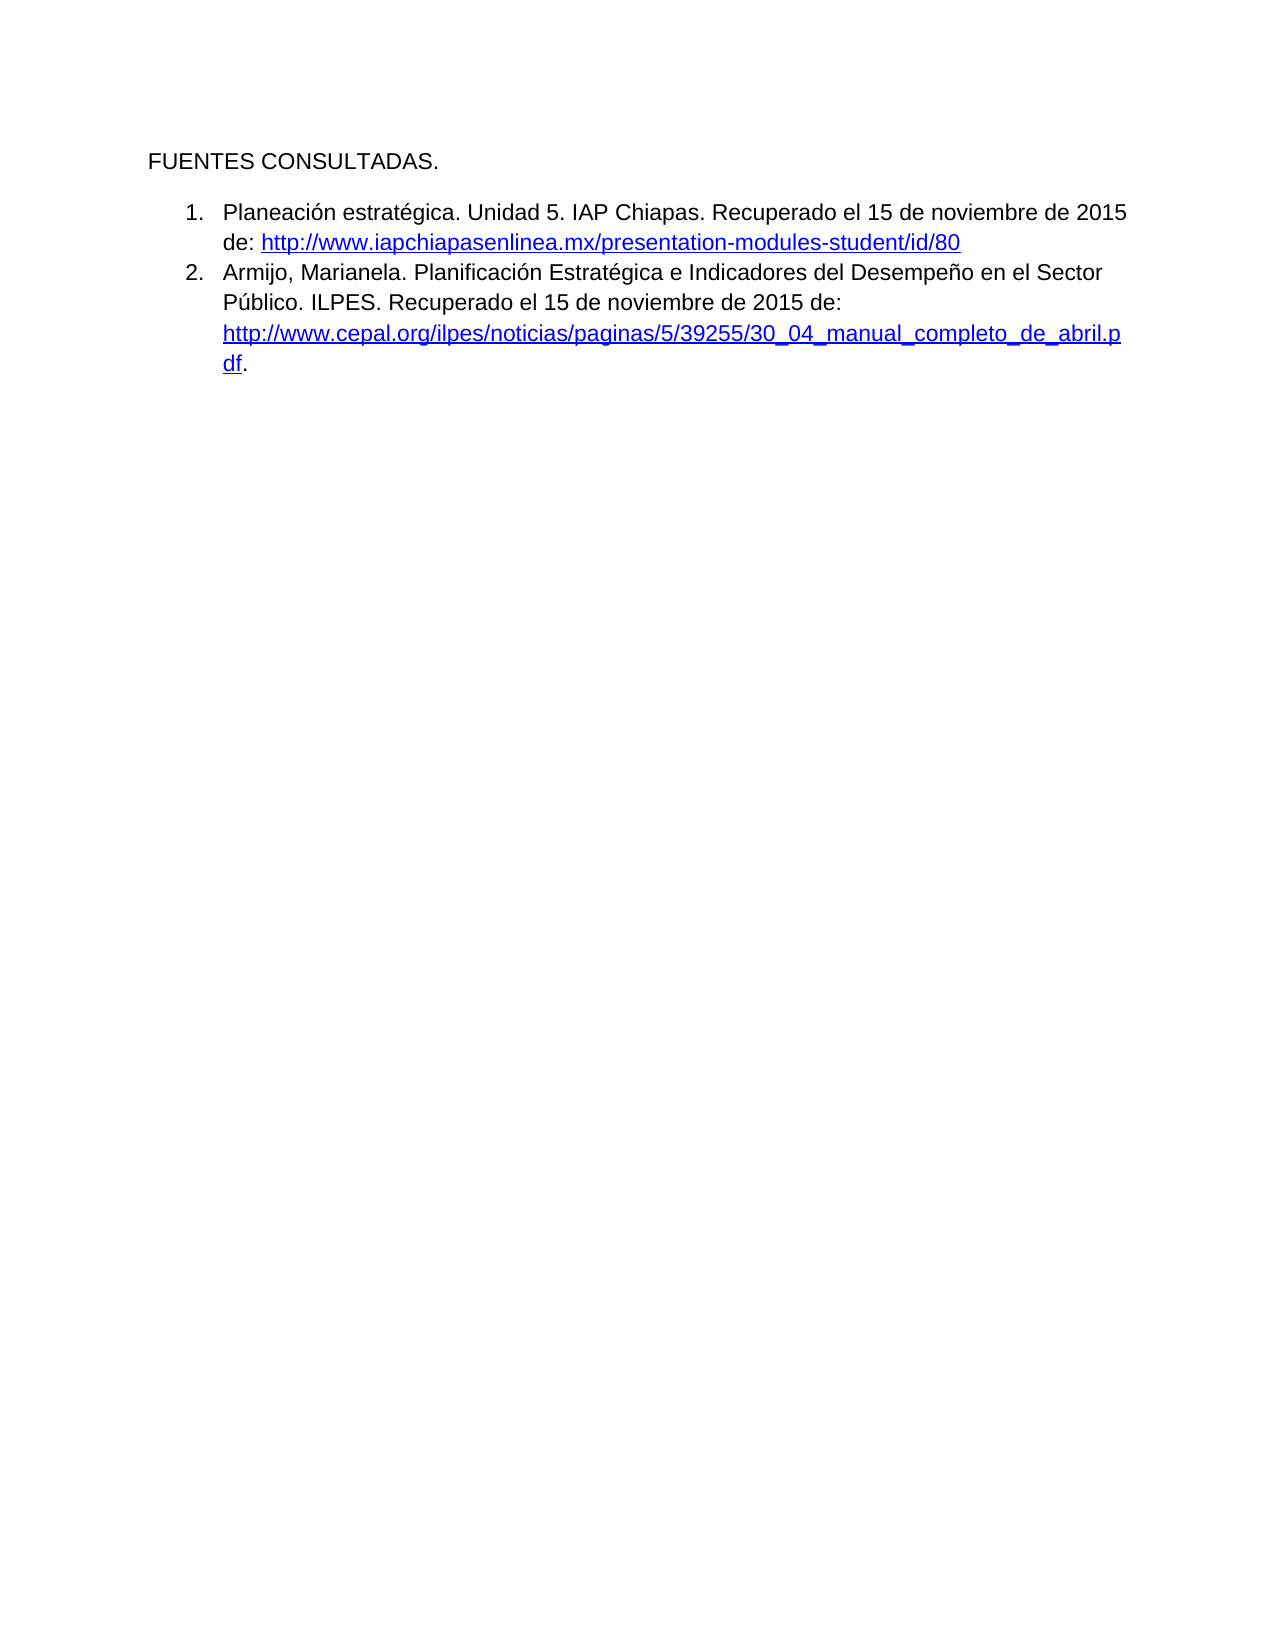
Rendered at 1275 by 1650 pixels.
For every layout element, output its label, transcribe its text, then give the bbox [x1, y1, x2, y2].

text FUENTES CONSULTADAS. [148, 148, 1127, 174]
list Armijo, Marianela. Planificación Estratégica e Indicadores del Desempeño en el Sector Público. ILPES. Recuperado el 15 de noviembre de 2015 de: http://www.cepal.org/ilpes/noticias/paginas/5/39255/30_04_manual_completo_de_abril.pdf. [185, 259, 1127, 376]
list Planeación estratégica. Unidad 5. IAP Chiapas. Recuperado el 15 de noviembre de 2015 de: http://www.iapchiapasenlinea.mx/presentation-modules-student/id/80 [185, 199, 1127, 255]
